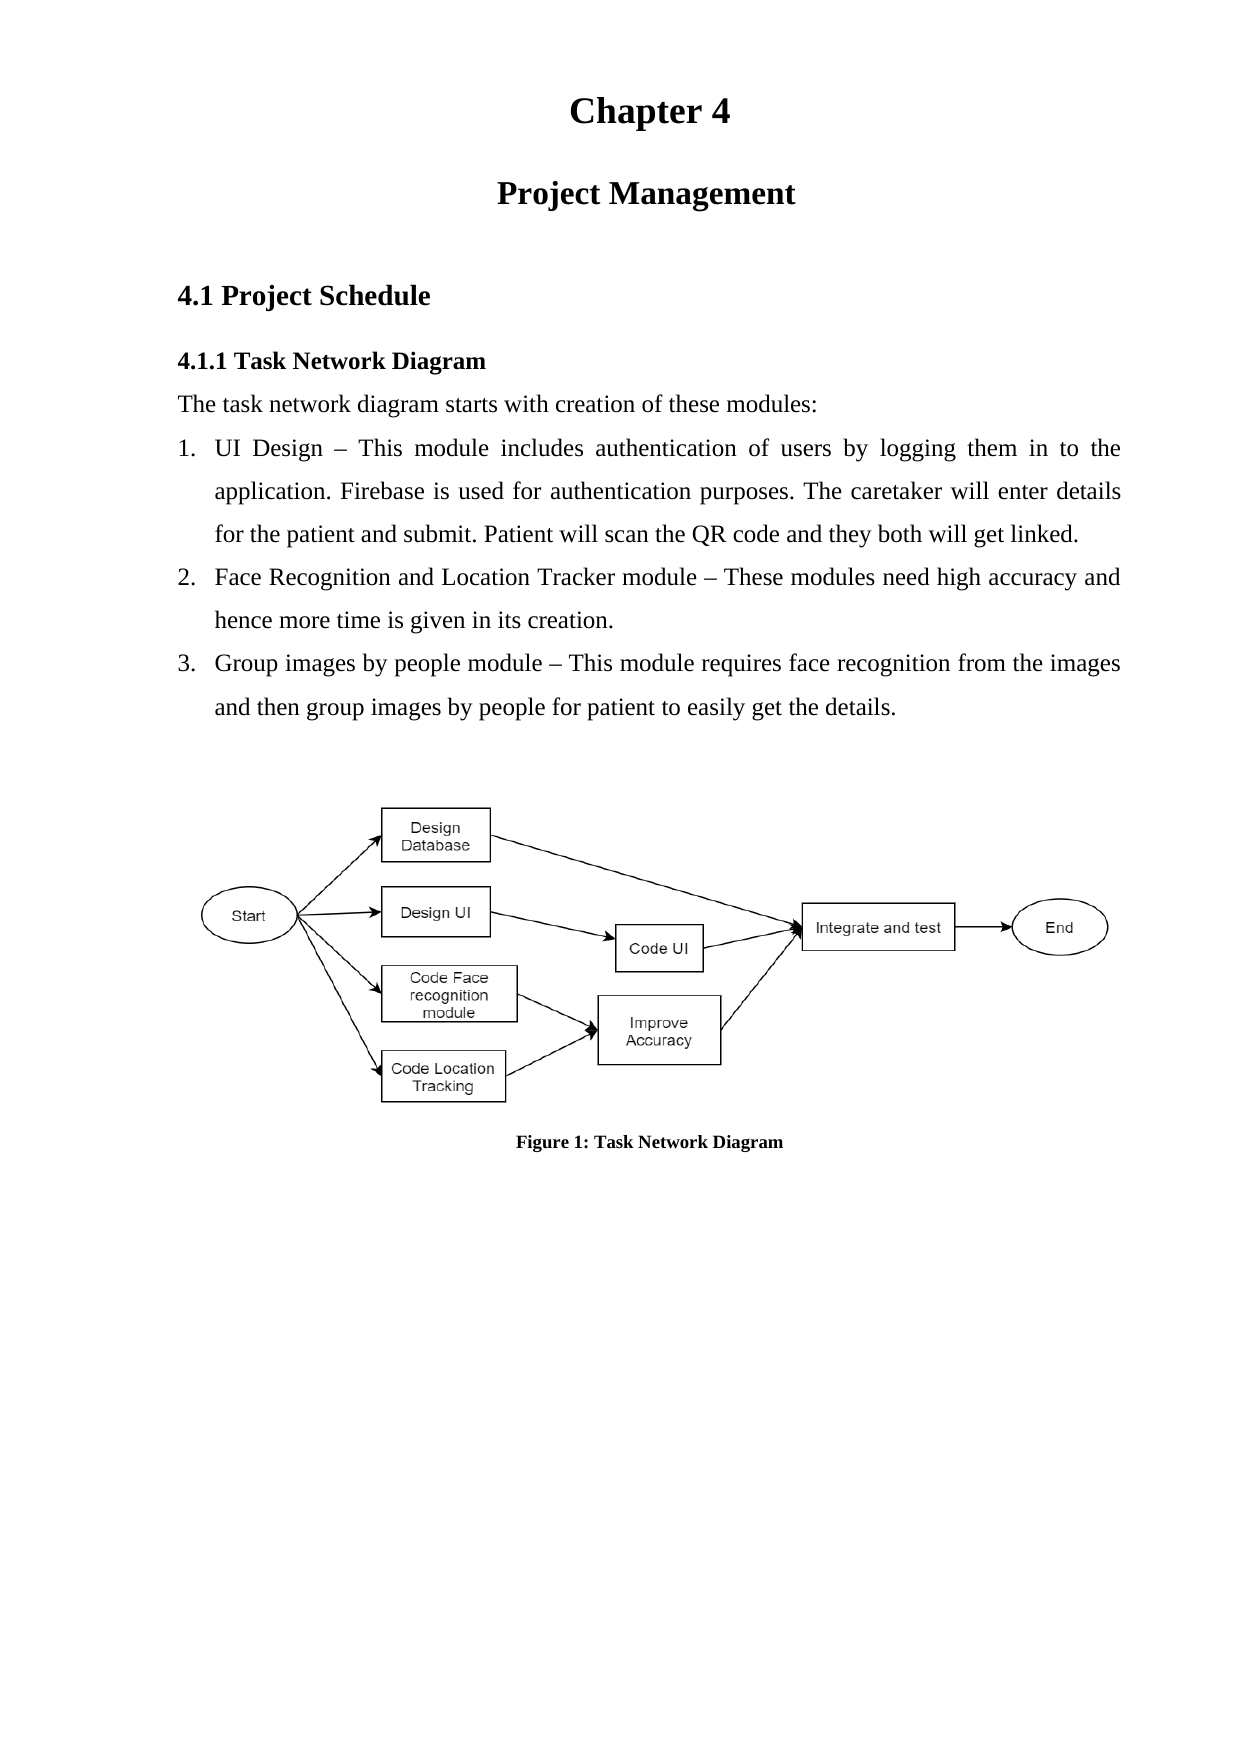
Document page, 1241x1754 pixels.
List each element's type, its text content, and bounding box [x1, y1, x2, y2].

subtitle 4.1 Project Schedule [177, 278, 1122, 311]
text Figure 1: Task Network Diagram [177, 1131, 1122, 1152]
text Chapter 4 [177, 89, 1122, 132]
list UI Design – This module includes authentication of users by logging them in to the application. Firebase is used for authentication purposes. The caretaker will enter details for the patient and submit. Patient will scan the QR code and they both will get linked. [177, 433, 1122, 548]
list Face Recognition and Location Tracker module – These modules need high accuracy and hence more time is given in its creation. [177, 562, 1122, 634]
text The task network diagram starts with creation of these modules: [177, 389, 1122, 418]
subtitle Project Management [177, 173, 1115, 212]
subtitle 4.1.1 Task Network Diagram [177, 346, 1122, 375]
list Group images by people module – This module requires face recognition from the images and then group images by people for patient to easily get the details. [177, 648, 1122, 720]
picture [177, 755, 1123, 1116]
